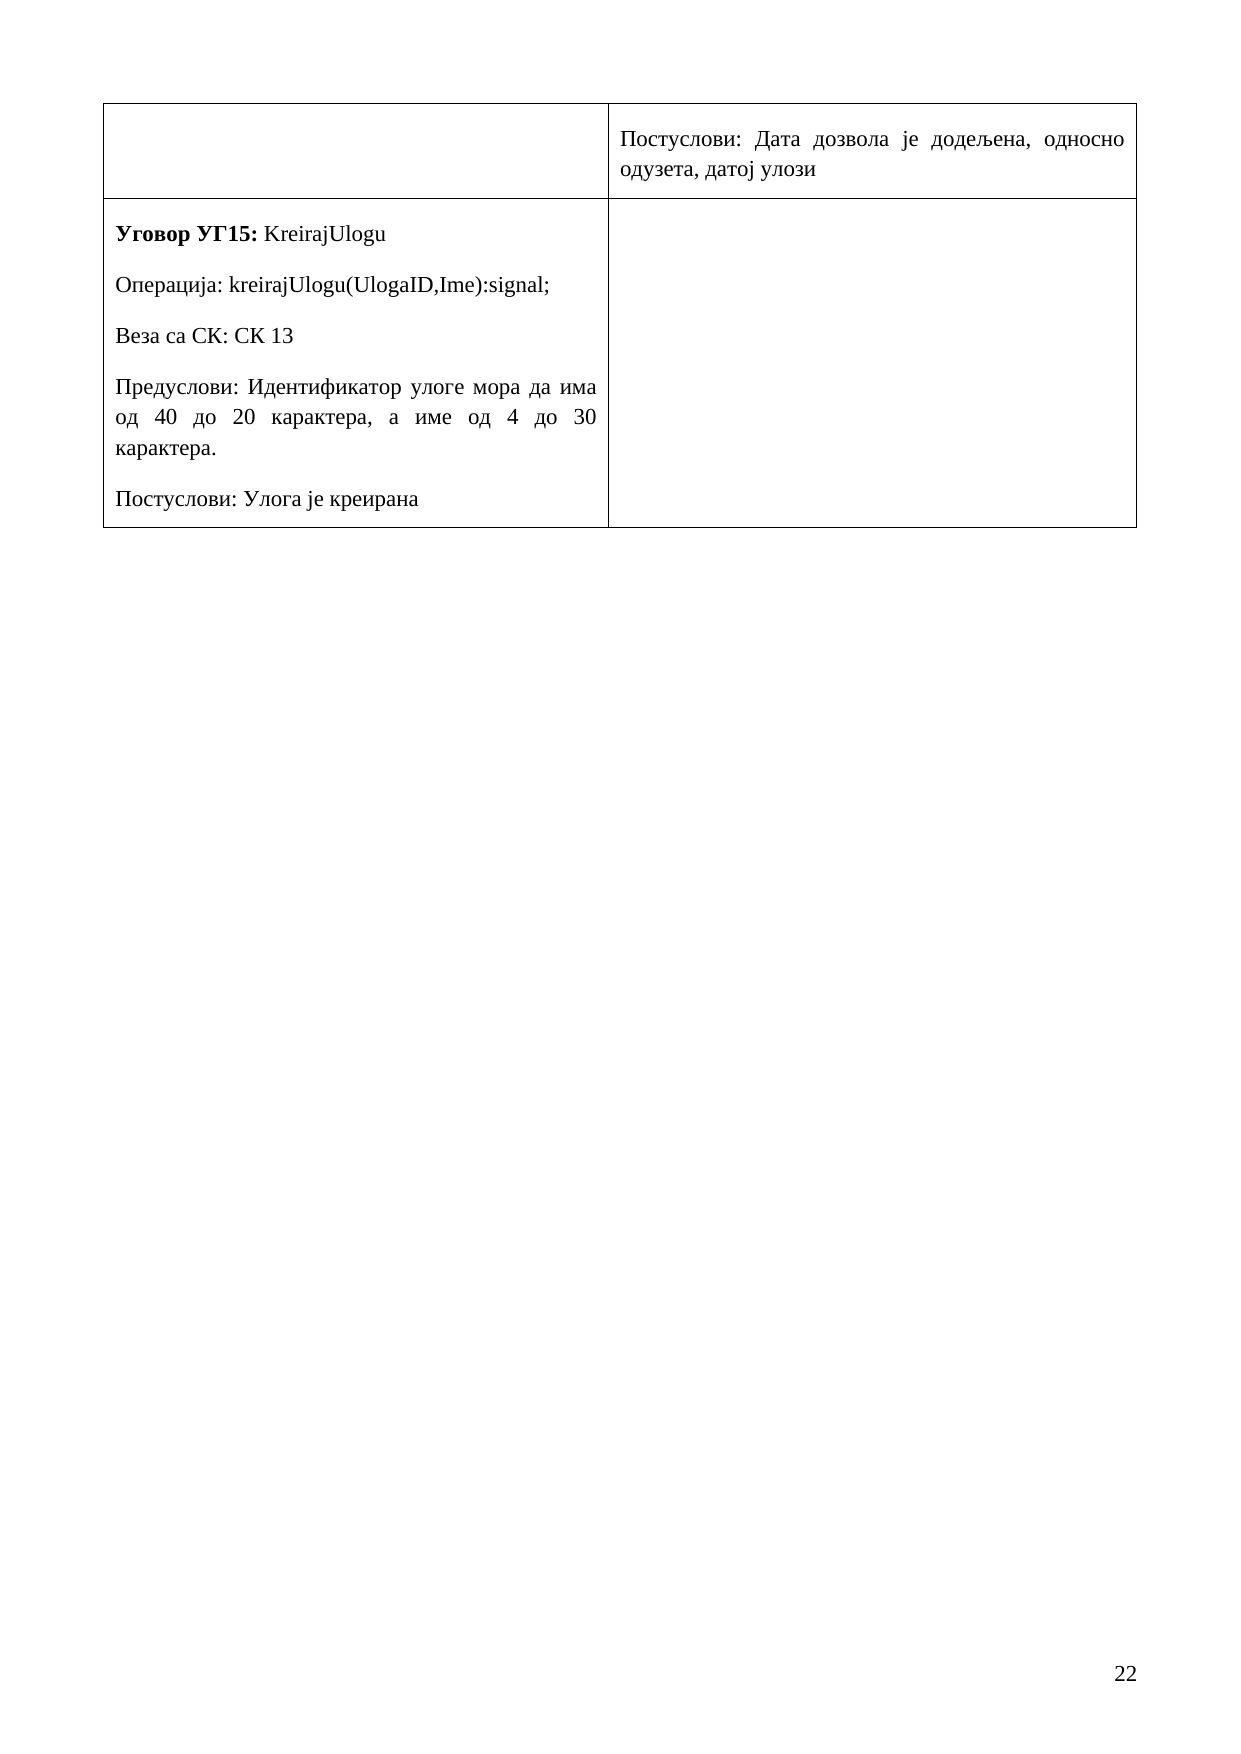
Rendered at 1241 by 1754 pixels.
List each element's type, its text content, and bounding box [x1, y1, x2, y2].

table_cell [609, 104, 1136, 198]
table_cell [104, 104, 608, 198]
table_cell [609, 199, 1136, 527]
table_cell Уговор УГ15: KreirajUlogu Операција: kreirajUlogu(UlogaID,Ime):signal; Веза са СК: СК 13 Предуслови: Идентификатор улоге мора да има од 40 до 20 карактера, а име од 4 до 30 карактера. Постуслови: Улога је креирана [104, 199, 608, 527]
